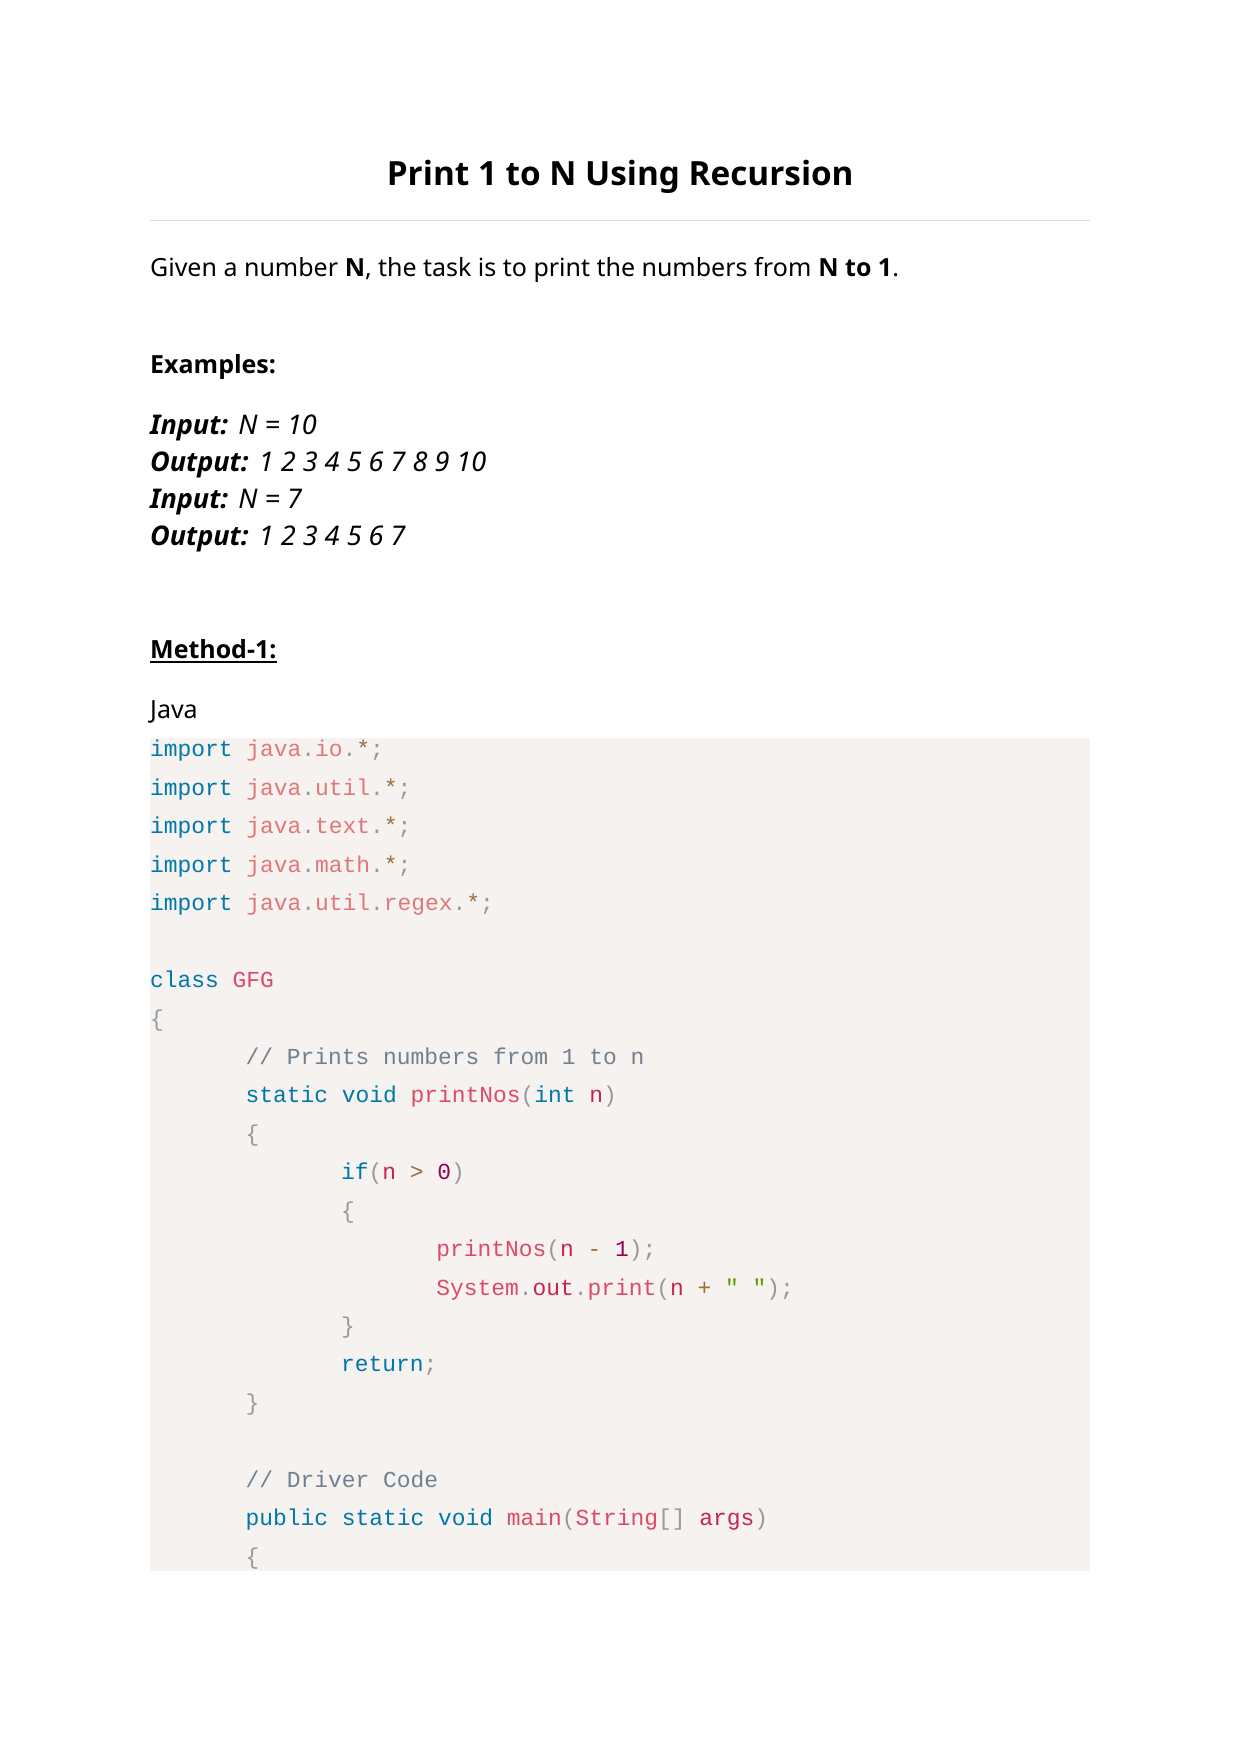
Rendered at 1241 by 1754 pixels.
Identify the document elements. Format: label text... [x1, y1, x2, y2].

text import java.util.regex.*; [150, 892, 1090, 917]
text } [150, 1314, 1090, 1340]
text import java.io.*; [150, 738, 1090, 764]
text { [150, 1122, 1090, 1148]
text import java.text.*; [150, 815, 1090, 841]
text return; [150, 1353, 1090, 1379]
text import java.math.*; [150, 853, 1090, 879]
text printNos(n - 1); [150, 1237, 1090, 1263]
text Print 1 to N Using Recursion [150, 150, 1090, 195]
text Given a number N, the task is to print the numbers from N to 1. [150, 248, 1090, 284]
text // Driver Code [150, 1468, 1090, 1494]
text { [150, 1007, 1090, 1033]
text import java.util.*; [150, 776, 1090, 802]
text Input: N = 10 Output: 1 2 3 4 5 6 7 8 9 10 Input: N = 7 Output: 1 2 3 4 5 6 7 [150, 406, 1090, 553]
text static void printNos(int n) [150, 1084, 1090, 1110]
text Examples: [150, 309, 1090, 381]
text System.out.print(n + " "); [150, 1276, 1090, 1302]
text Java [150, 691, 1090, 725]
text if(n > 0) [150, 1161, 1090, 1187]
text class GFG [150, 968, 1090, 994]
text { [150, 1199, 1090, 1225]
text { [150, 1545, 1090, 1571]
text } [150, 1391, 1090, 1417]
text public static void main(String[] args) [150, 1507, 1090, 1532]
text Method-1: [150, 631, 1090, 666]
text // Prints numbers from 1 to n [150, 1045, 1090, 1071]
